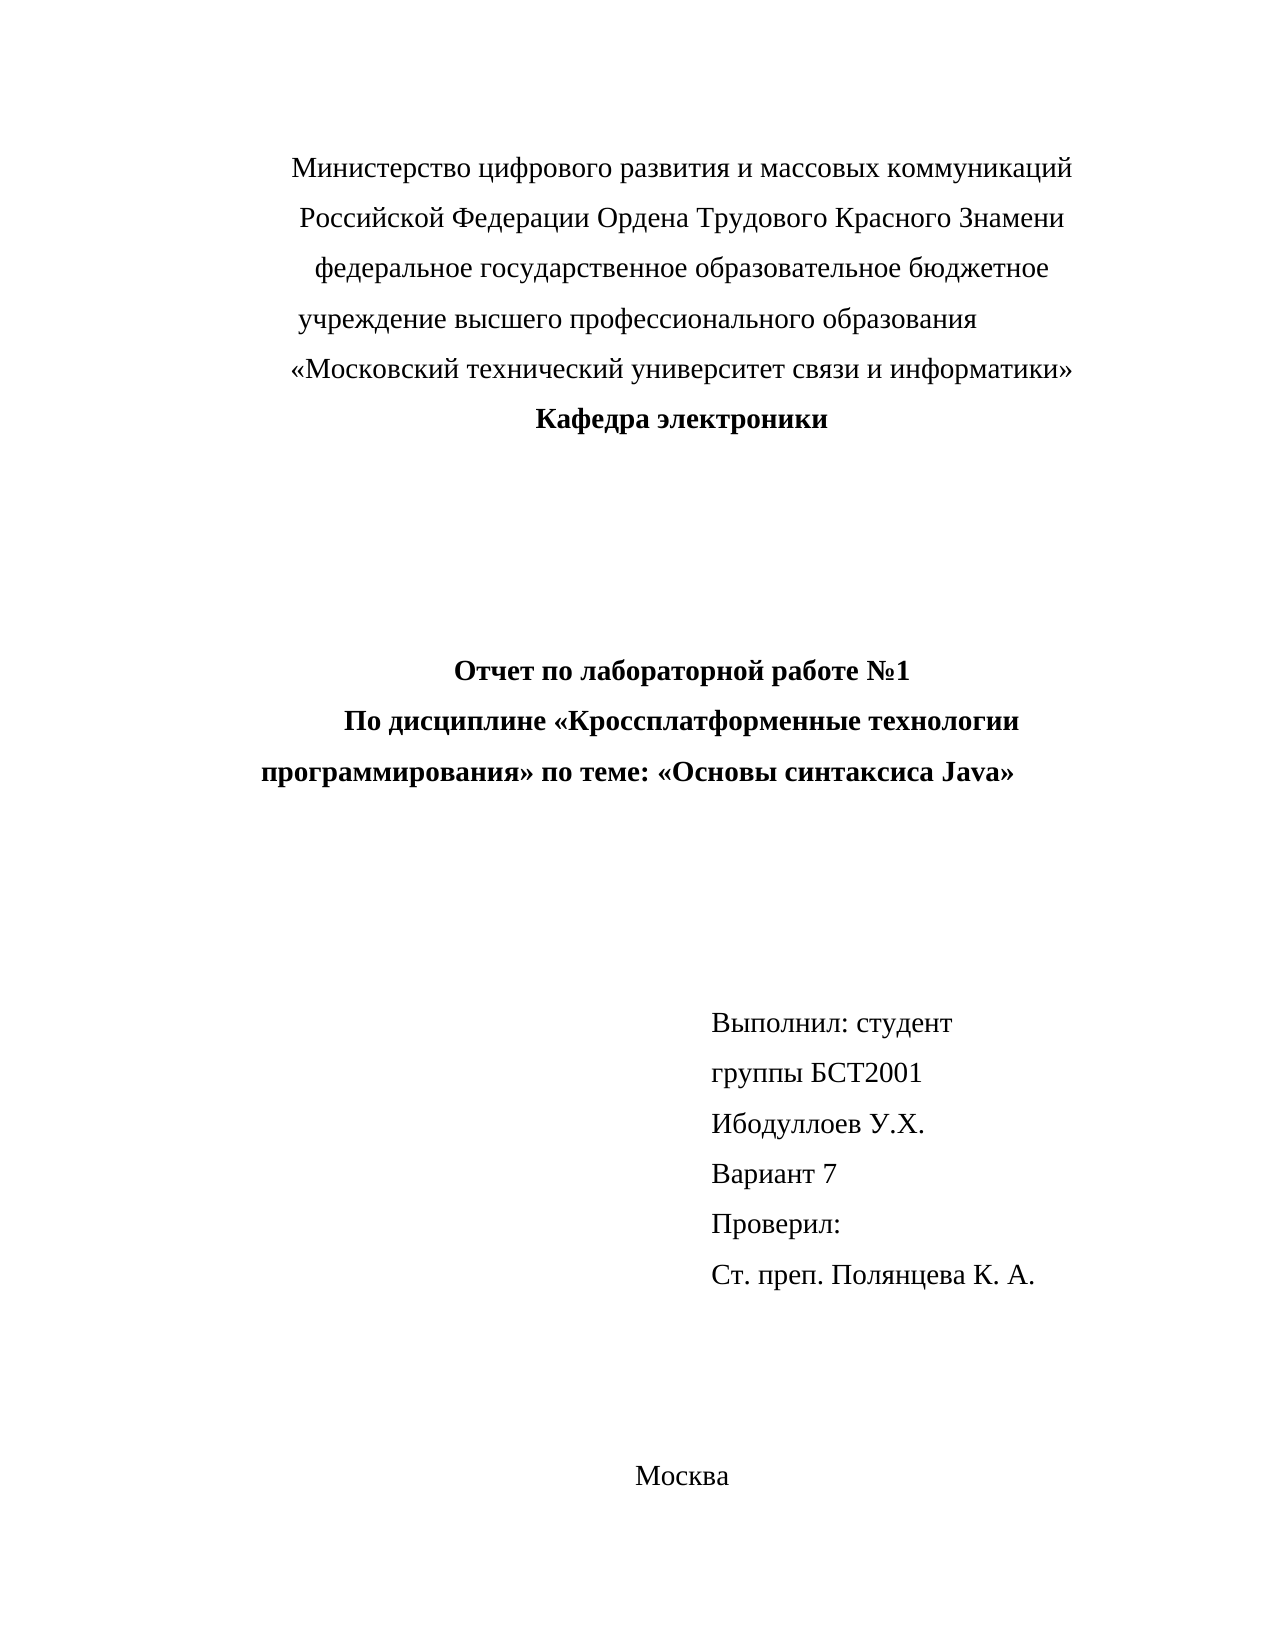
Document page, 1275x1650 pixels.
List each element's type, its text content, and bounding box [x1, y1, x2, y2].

text Ибодуллоев У.Х. [711, 1106, 1125, 1139]
text Ст. преп. Полянцева К. А. [622, 1257, 1125, 1290]
text Москва [150, 1458, 1125, 1492]
text Вариант 7 [711, 1156, 1125, 1190]
text Министерство цифрового развития и массовых коммуникаций [150, 150, 1125, 183]
text группы БСТ2001 [711, 1056, 1125, 1089]
text Отчет по лабораторной работе №1 [150, 653, 1125, 687]
text Проверил: [622, 1207, 1125, 1240]
text Кафедра электроники [150, 402, 1125, 435]
text По дисциплине «Кроссплатформенные технологии программирования» по теме: «Основы синтаксиса Java» [150, 703, 1125, 787]
text «Московский технический университет связи и информатики» [150, 351, 1125, 385]
text федеральное государственное образовательное бюджетное учреждение высшего профессионального образования [150, 251, 1125, 334]
text Российской Федерации Ордена Трудового Красного Знамени [150, 200, 1125, 234]
text Выполнил: студент [711, 1005, 1125, 1039]
